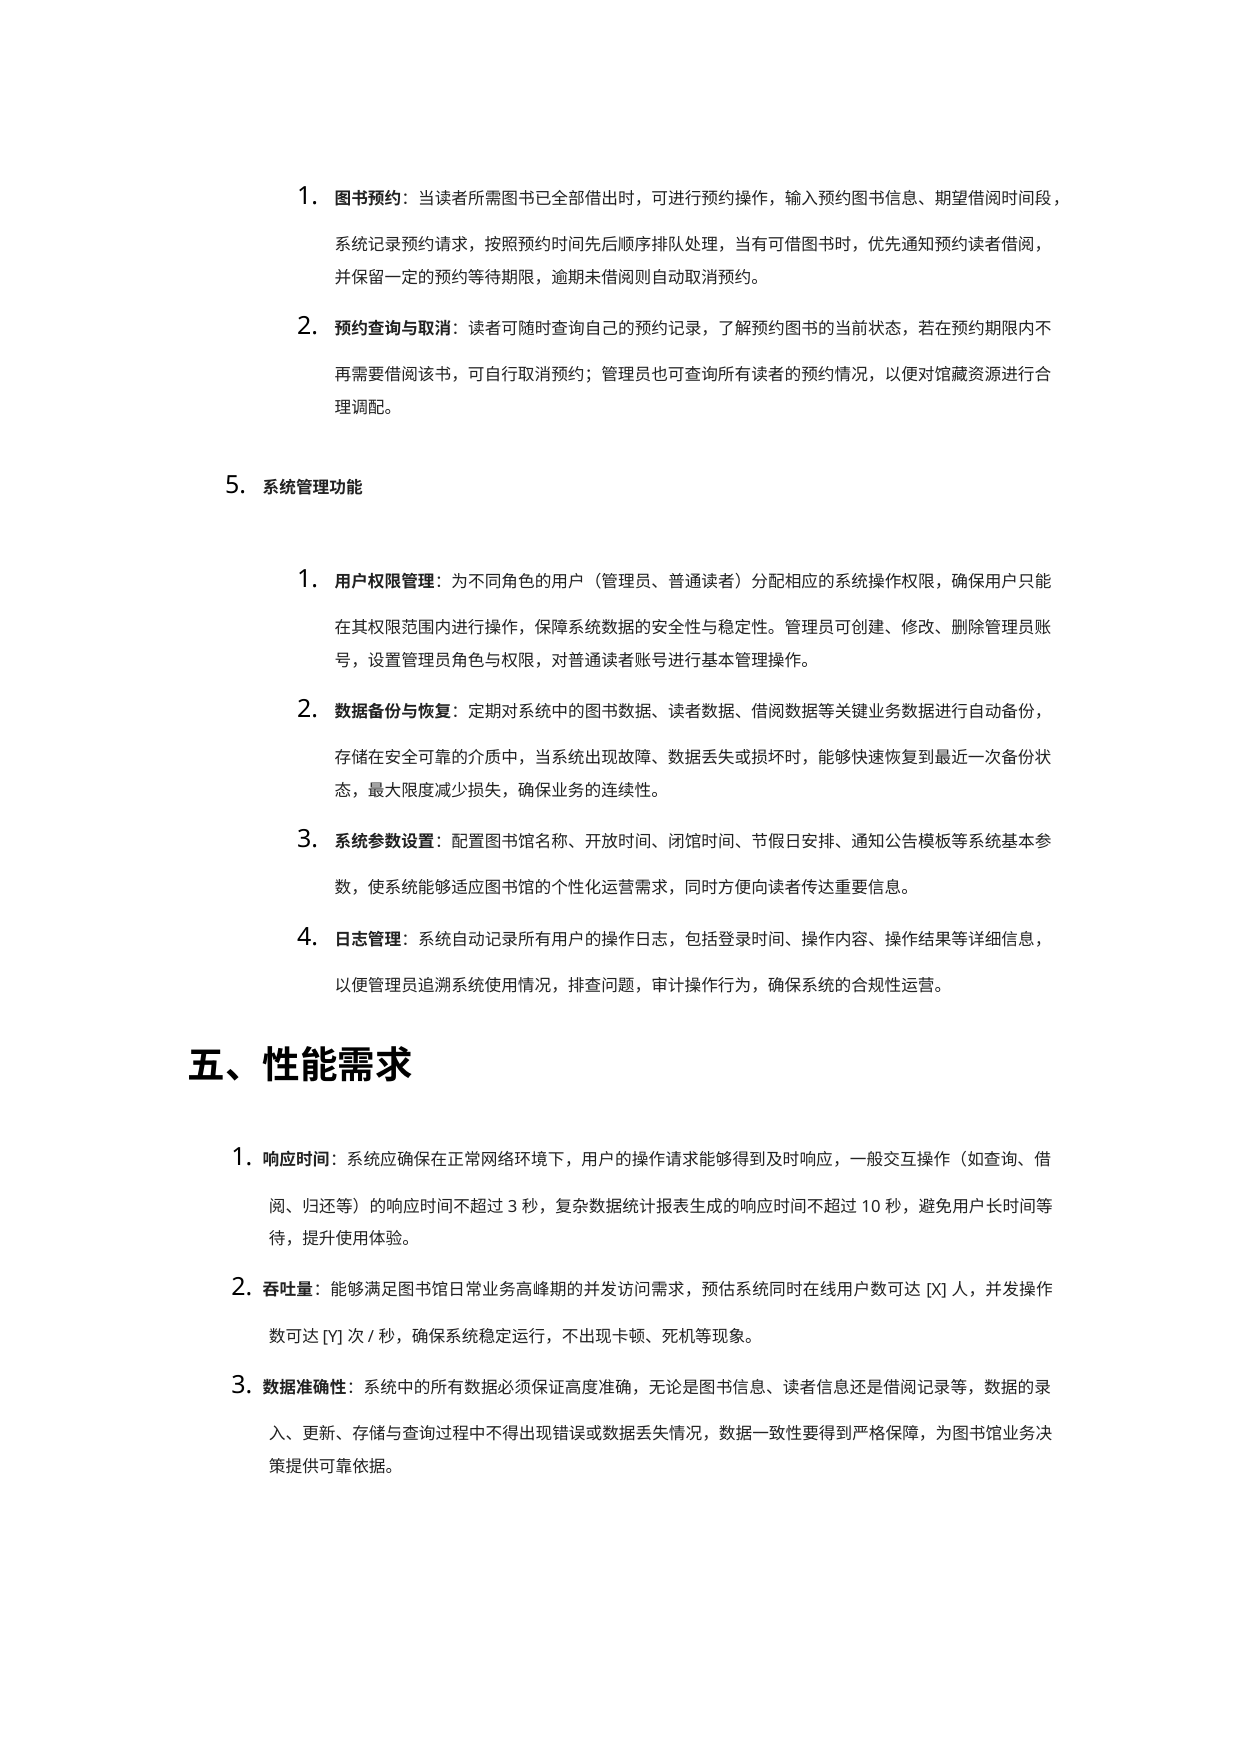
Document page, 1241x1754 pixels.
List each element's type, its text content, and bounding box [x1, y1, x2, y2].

list 图书预约：当读者所需图书已全部借出时，可进行预约操作，输入预约图书信息、期望借阅时间段，系统记录预约请求，按照预约时间先后顺序排队处理，当有可借图书时，优先通知预约读者借阅，并保留一定的预约等待期限，逾期未借阅则自动取消预约。 [297, 162, 1053, 292]
list 响应时间：系统应确保在正常网络环境下，用户的操作请求能够得到及时响应，一般交互操作（如查询、借阅、归还等）的响应时间不超过 3 秒，复杂数据统计报表生成的响应时间不超过 10 秒，避免用户长时间等待，提升使用体验。 [231, 1124, 1053, 1254]
list 日志管理：系统自动记录所有用户的操作日志，包括登录时间、操作内容、操作结果等详细信息，以便管理员追溯系统使用情况，排查问题，审计操作行为，确保系统的合规性运营。 [297, 903, 1053, 1000]
subtitle 五、性能需求 [187, 1029, 1053, 1094]
list 数据备份与恢复：定期对系统中的图书数据、读者数据、借阅数据等关键业务数据进行自动备份，存储在安全可靠的介质中，当系统出现故障、数据丢失或损坏时，能够快速恢复到最近一次备份状态，最大限度减少损失，确保业务的连续性。 [297, 675, 1053, 805]
list 数据准确性：系统中的所有数据必须保证高度准确，无论是图书信息、读者信息还是借阅记录等，数据的录入、更新、存储与查询过程中不得出现错误或数据丢失情况，数据一致性要得到严格保障，为图书馆业务决策提供可靠依据。 [231, 1351, 1053, 1481]
list 预约查询与取消：读者可随时查询自己的预约记录，了解预约图书的当前状态，若在预约期限内不再需要借阅该书，可自行取消预约；管理员也可查询所有读者的预约情况，以便对馆藏资源进行合理调配。 [297, 292, 1053, 422]
list 吞吐量：能够满足图书馆日常业务高峰期的并发访问需求，预估系统同时在线用户数可达 [X] 人，并发操作数可达 [Y] 次 / 秒，确保系统稳定运行，不出现卡顿、死机等现象。 [231, 1254, 1053, 1351]
list 系统管理功能 [225, 451, 1053, 516]
list 系统参数设置：配置图书馆名称、开放时间、闭馆时间、节假日安排、通知公告模板等系统基本参数，使系统能够适应图书馆的个性化运营需求，同时方便向读者传达重要信息。 [297, 805, 1053, 903]
list 用户权限管理：为不同角色的用户（管理员、普通读者）分配相应的系统操作权限，确保用户只能在其权限范围内进行操作，保障系统数据的安全性与稳定性。管理员可创建、修改、删除管理员账号，设置管理员角色与权限，对普通读者账号进行基本管理操作。 [297, 545, 1053, 675]
